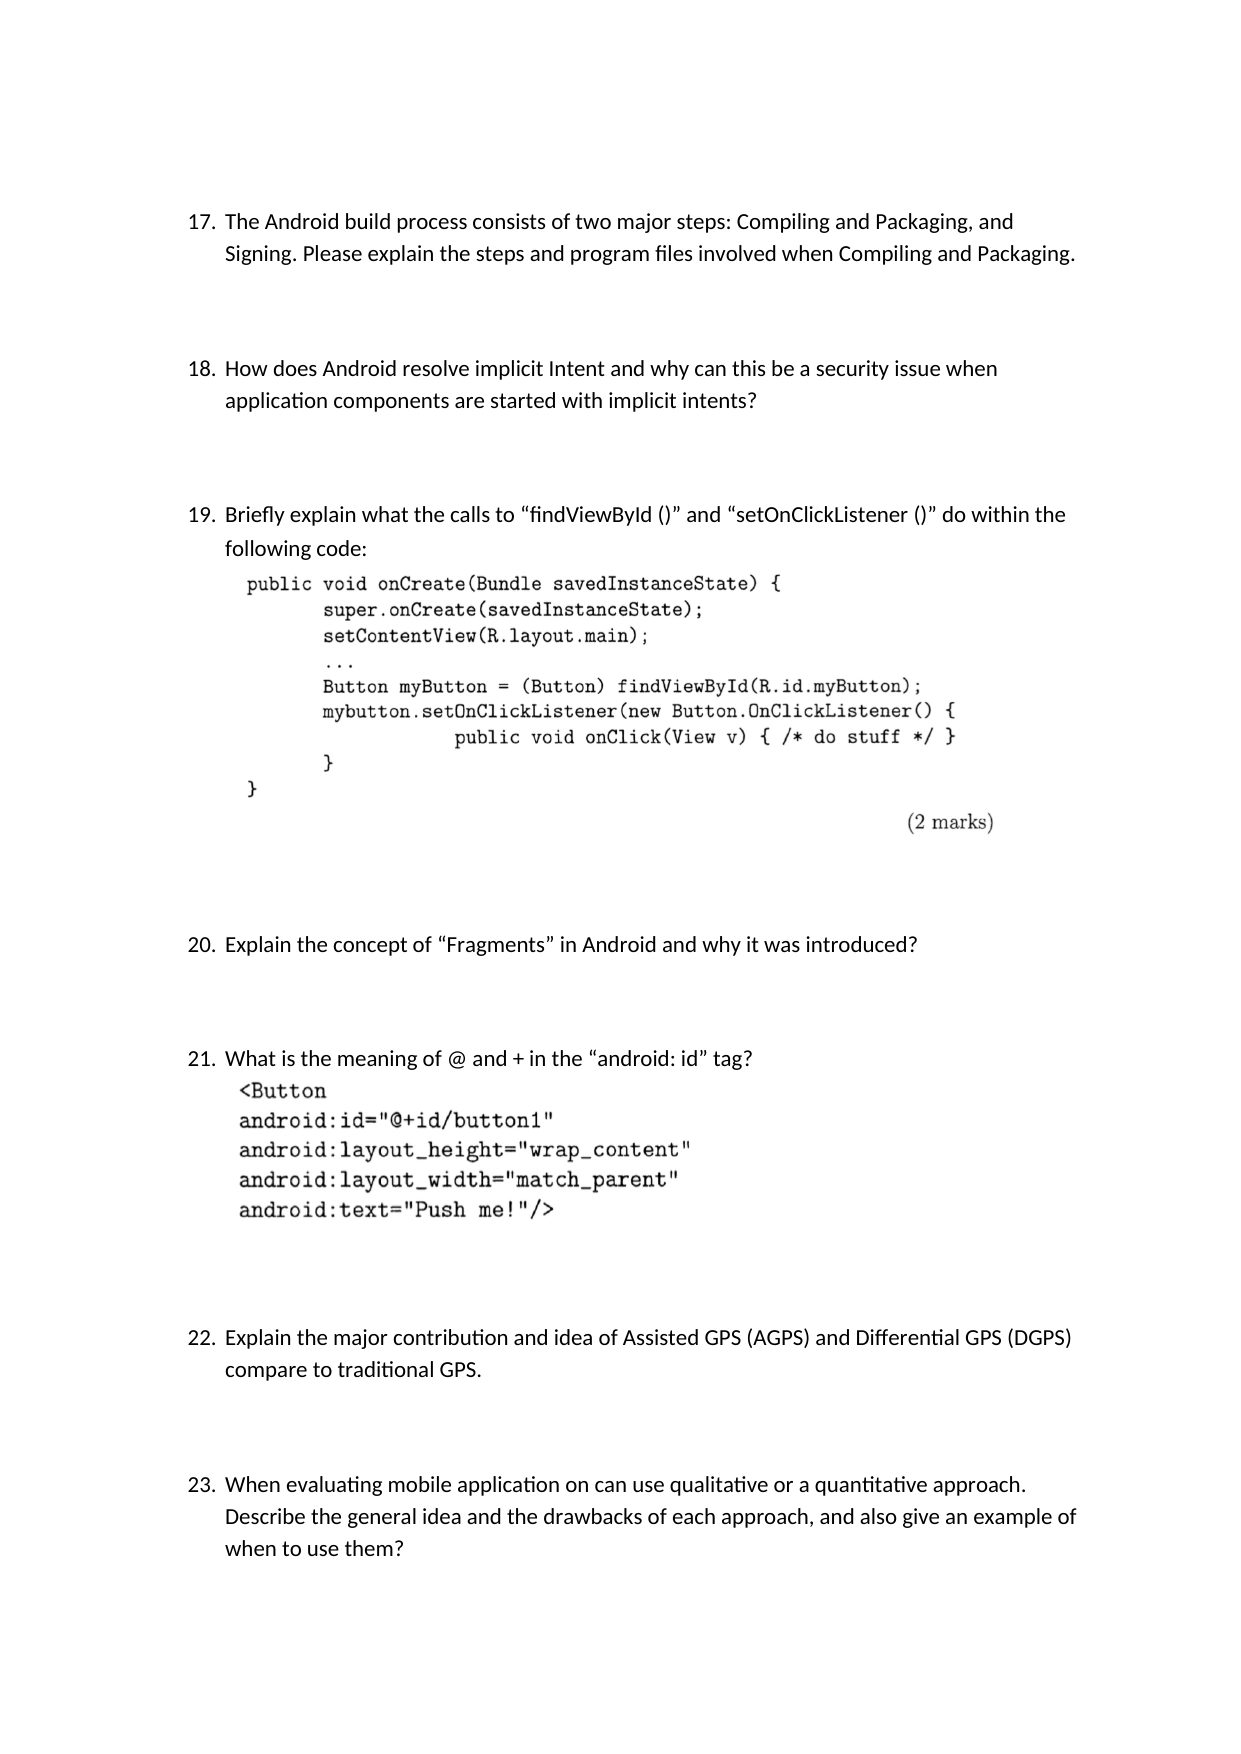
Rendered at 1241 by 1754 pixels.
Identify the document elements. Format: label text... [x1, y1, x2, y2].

list Explain the concept of “Fragments” in Android and why it was introduced? [187, 930, 1090, 958]
list Explain the major contribution and idea of Assisted GPS (AGPS) and Differential GPS (DGPS) compare to traditional GPS. [187, 1323, 1090, 1383]
picture [225, 567, 1003, 844]
picture [225, 1077, 703, 1237]
list When evaluating mobile application on can use qualitative or a quantitative approach. Describe the general idea and the drawbacks of each approach, and also give an example of when to use them? [187, 1470, 1090, 1562]
list The Android build process consists of two major steps: Compiling and Packaging, and Signing. Please explain the steps and program files involved when Compiling and Packaging. [187, 207, 1090, 267]
list How does Android resolve implicit Intent and why can this be a security issue when application components are started with implicit intents? [187, 354, 1090, 414]
